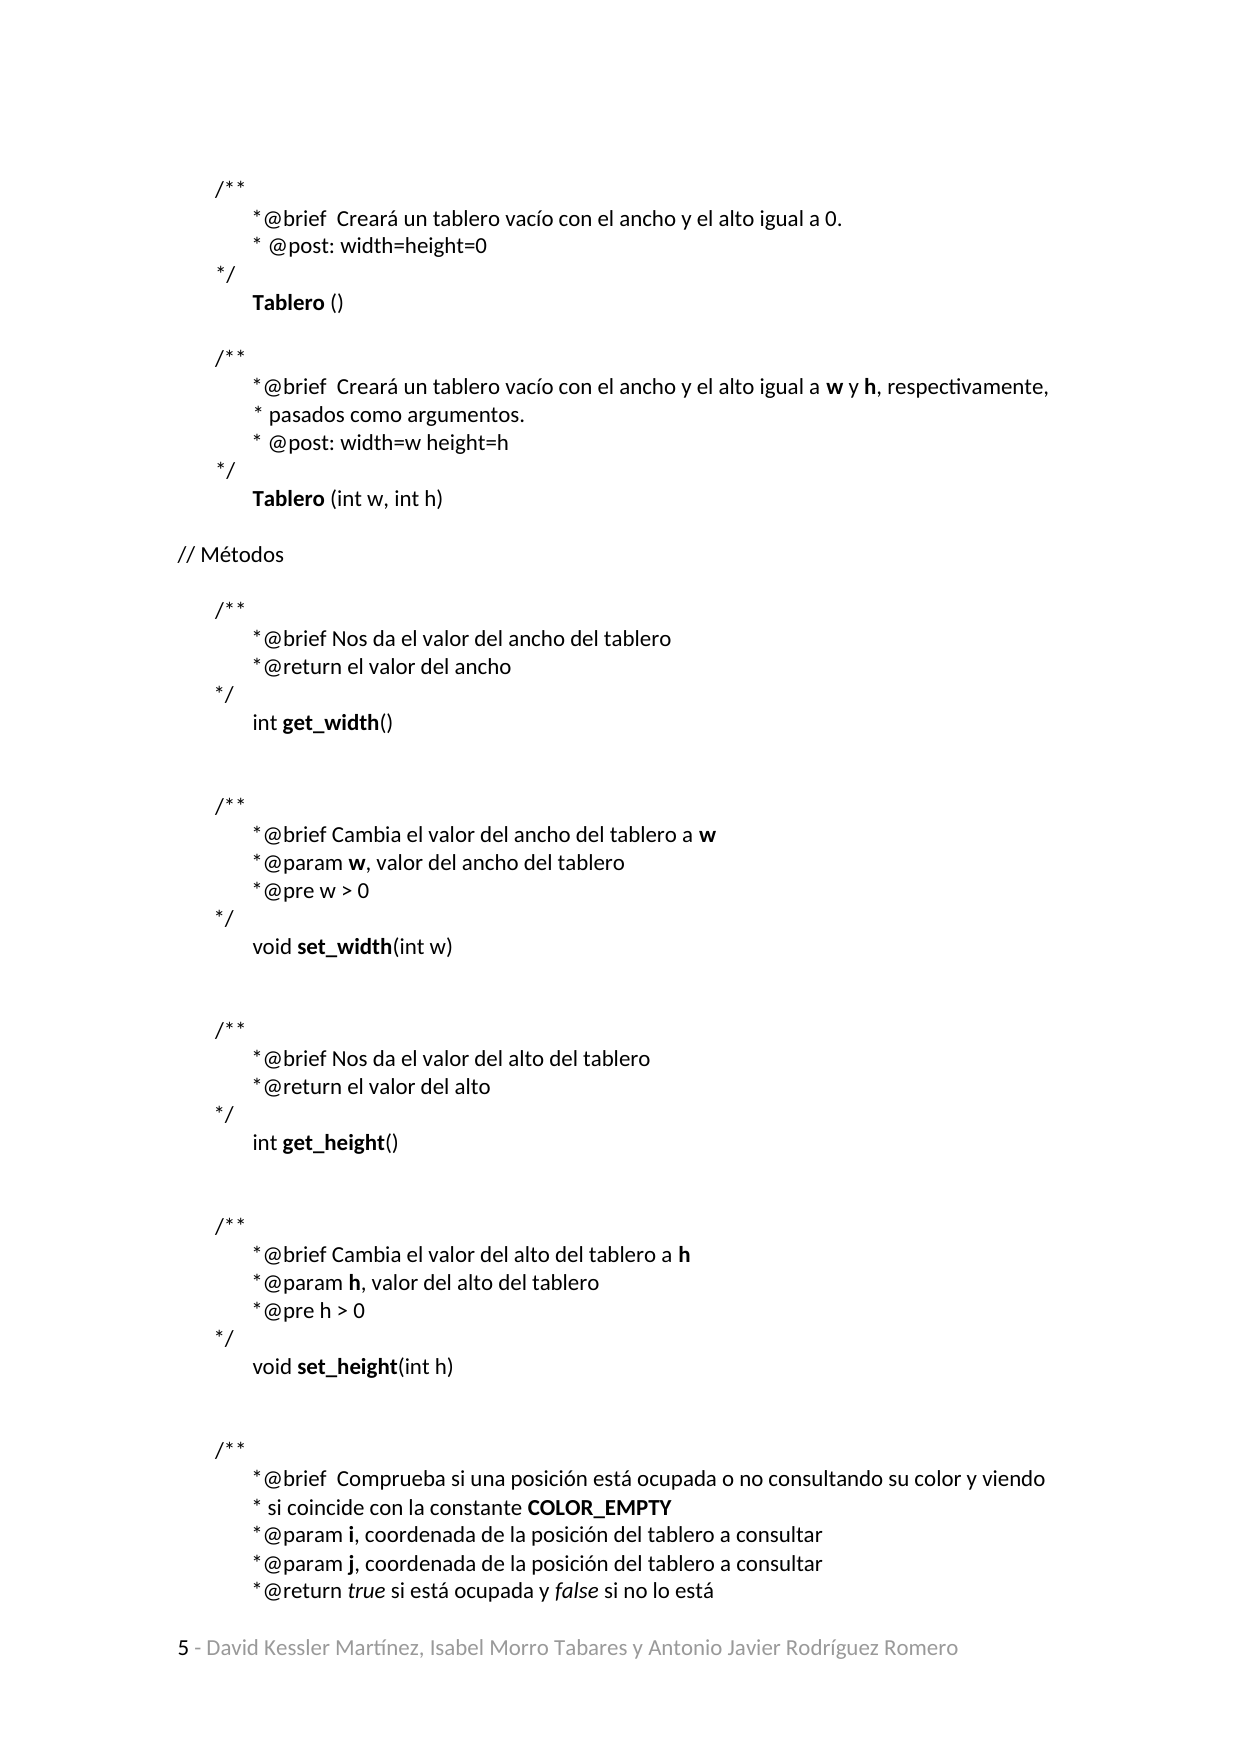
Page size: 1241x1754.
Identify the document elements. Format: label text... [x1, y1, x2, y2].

text */ [177, 1100, 1063, 1128]
text *@pre w > 0 [251, 876, 1063, 904]
text int get_height() [252, 1128, 1063, 1156]
text */ [177, 456, 1063, 484]
text void set_height(int h) [177, 1352, 1063, 1381]
text *@return true si está ocupada y false si no lo está [251, 1577, 1063, 1605]
text *@param i, coordenada de la posición del tablero a consultar [251, 1521, 1063, 1549]
text /** [177, 1437, 1063, 1464]
text *@param h, valor del alto del tablero [251, 1268, 1063, 1296]
text void set_width(int w) [252, 932, 1063, 960]
text */ [177, 904, 1063, 932]
text * pasados como argumentos. [177, 400, 1063, 428]
text /** [177, 1016, 1063, 1044]
text *@brief Cambia el valor del alto del tablero a h [251, 1240, 1063, 1268]
text Tablero (int w, int h) [252, 484, 1063, 512]
text * @post: width=height=0 [251, 232, 1063, 260]
text *@brief Nos da el valor del alto del tablero [251, 1044, 1063, 1072]
text */ [177, 260, 1063, 288]
text *@brief Cambia el valor del ancho del tablero a w [251, 820, 1063, 848]
text */ [177, 1324, 1063, 1352]
text Tablero () [177, 288, 1063, 316]
text /** [177, 1212, 1063, 1240]
text *@return el valor del ancho [251, 652, 1063, 680]
text */ [177, 680, 1063, 708]
text * @post: width=w height=h [251, 428, 1063, 456]
text /** [177, 596, 1063, 624]
text // Métodos [177, 540, 1063, 568]
text *@brief Nos da el valor del ancho del tablero [251, 624, 1063, 652]
text /** [177, 792, 1063, 820]
text *@pre h > 0 [251, 1296, 1063, 1324]
text * si coincide con la constante COLOR_EMPTY [251, 1493, 1063, 1521]
text int get_width() [252, 708, 1063, 736]
text *@param w, valor del ancho del tablero [251, 848, 1063, 876]
text *@param j, coordenada de la posición del tablero a consultar [251, 1549, 1063, 1577]
text *@brief Creará un tablero vacío con el ancho y el alto igual a w y h, respectivamente, [251, 372, 1063, 400]
text /** [177, 344, 1063, 372]
text *@brief Creará un tablero vacío con el ancho y el alto igual a 0. [251, 204, 1063, 232]
text /** [177, 176, 1063, 204]
text *@return el valor del alto [251, 1072, 1063, 1100]
text *@brief Comprueba si una posición está ocupada o no consultando su color y viendo [251, 1464, 1063, 1493]
